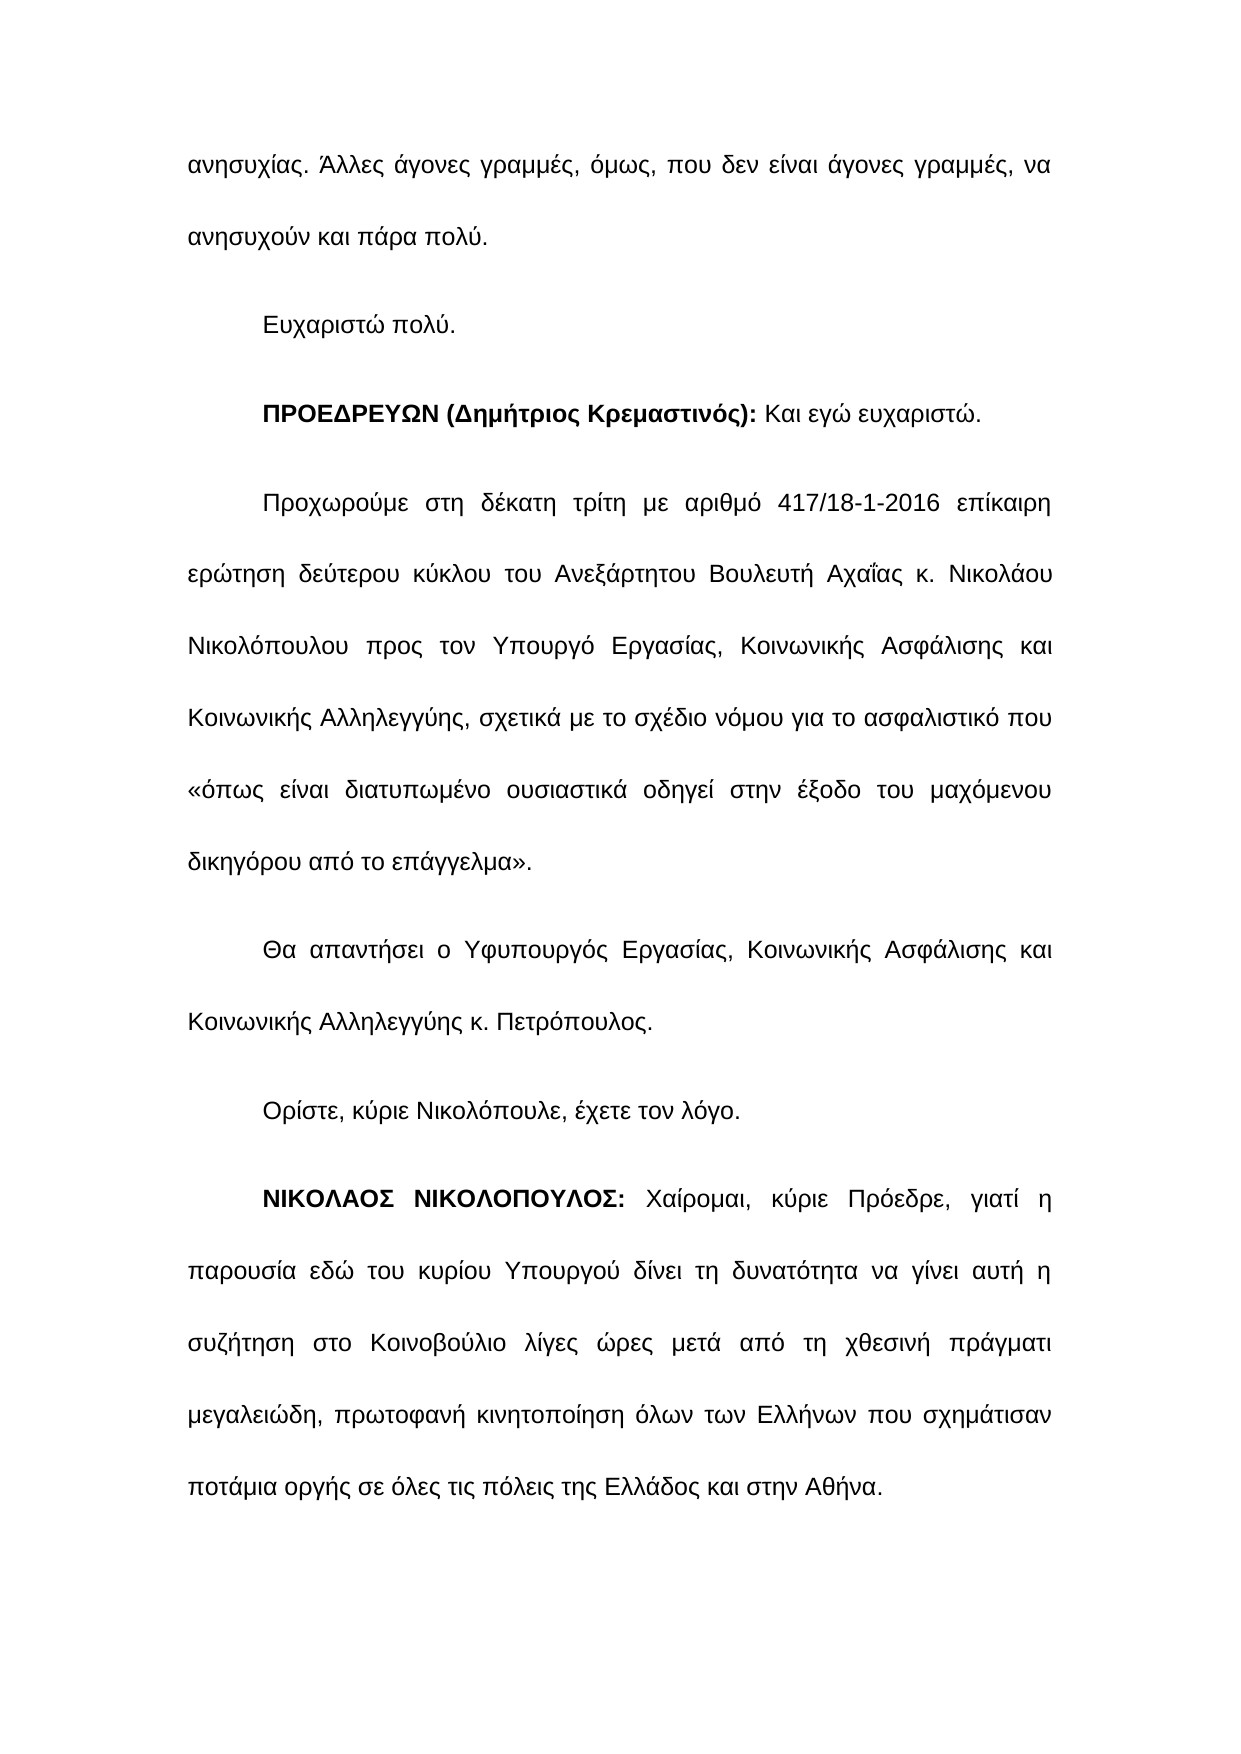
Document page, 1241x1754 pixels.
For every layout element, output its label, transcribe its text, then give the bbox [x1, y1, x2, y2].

text Προχωρούμε στη δέκατη τρίτη με αριθμό 417/18-1-2016 επίκαιρη ερώτηση δεύτερου κύκλου του Ανεξάρτητου Βουλευτή Αχαΐας κ. Νικολάου Νικολόπουλου προς τον Υπουργό Εργασίας, Κοινωνικής Ασφάλισης και Κοινωνικής Αλληλεγγύης, σχετικά με το σχέδιο νόμου για το ασφαλιστικό που «όπως είναι διατυπωμένο ουσιαστικά οδηγεί στην έξοδο του μαχόμενου δικηγόρου από το επάγγελμα». [187, 487, 1053, 876]
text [187, 150, 1053, 251]
text Θα απαντήσει ο Υφυπουργός Εργασίας, Κοινωνικής Ασφάλισης και Κοινωνικής Αλληλεγγύης κ. Πετρόπουλος. [187, 935, 1053, 1036]
text ΝΙΚΟΛΑΟΣ ΝΙΚΟΛΟΠΟΥΛΟΣ: Χαίρομαι, κύριε Πρόεδρε, γιατί η παρουσία εδώ του κυρίου Υπουργού δίνει τη δυνατότητα να γίνει αυτή η συζήτηση στο Κοινοβούλιο λίγες ώρες μετά από τη χθεσινή πράγματι μεγαλειώδη, πρωτοφανή κινητοποίηση όλων των Ελλήνων που σχημάτισαν ποτάμια οργής σε όλες τις πόλεις της Ελλάδος και στην Αθήνα. [187, 1184, 1053, 1501]
text Ευχαριστώ πολύ. [187, 310, 1053, 339]
text ΠΡΟΕΔΡΕΥΩΝ (Δημήτριος Κρεμαστινός): Και εγώ ευχαριστώ. [187, 399, 1053, 428]
text Ορίστε, κύριε Νικολόπουλε, έχετε τον λόγο. [187, 1096, 1053, 1124]
